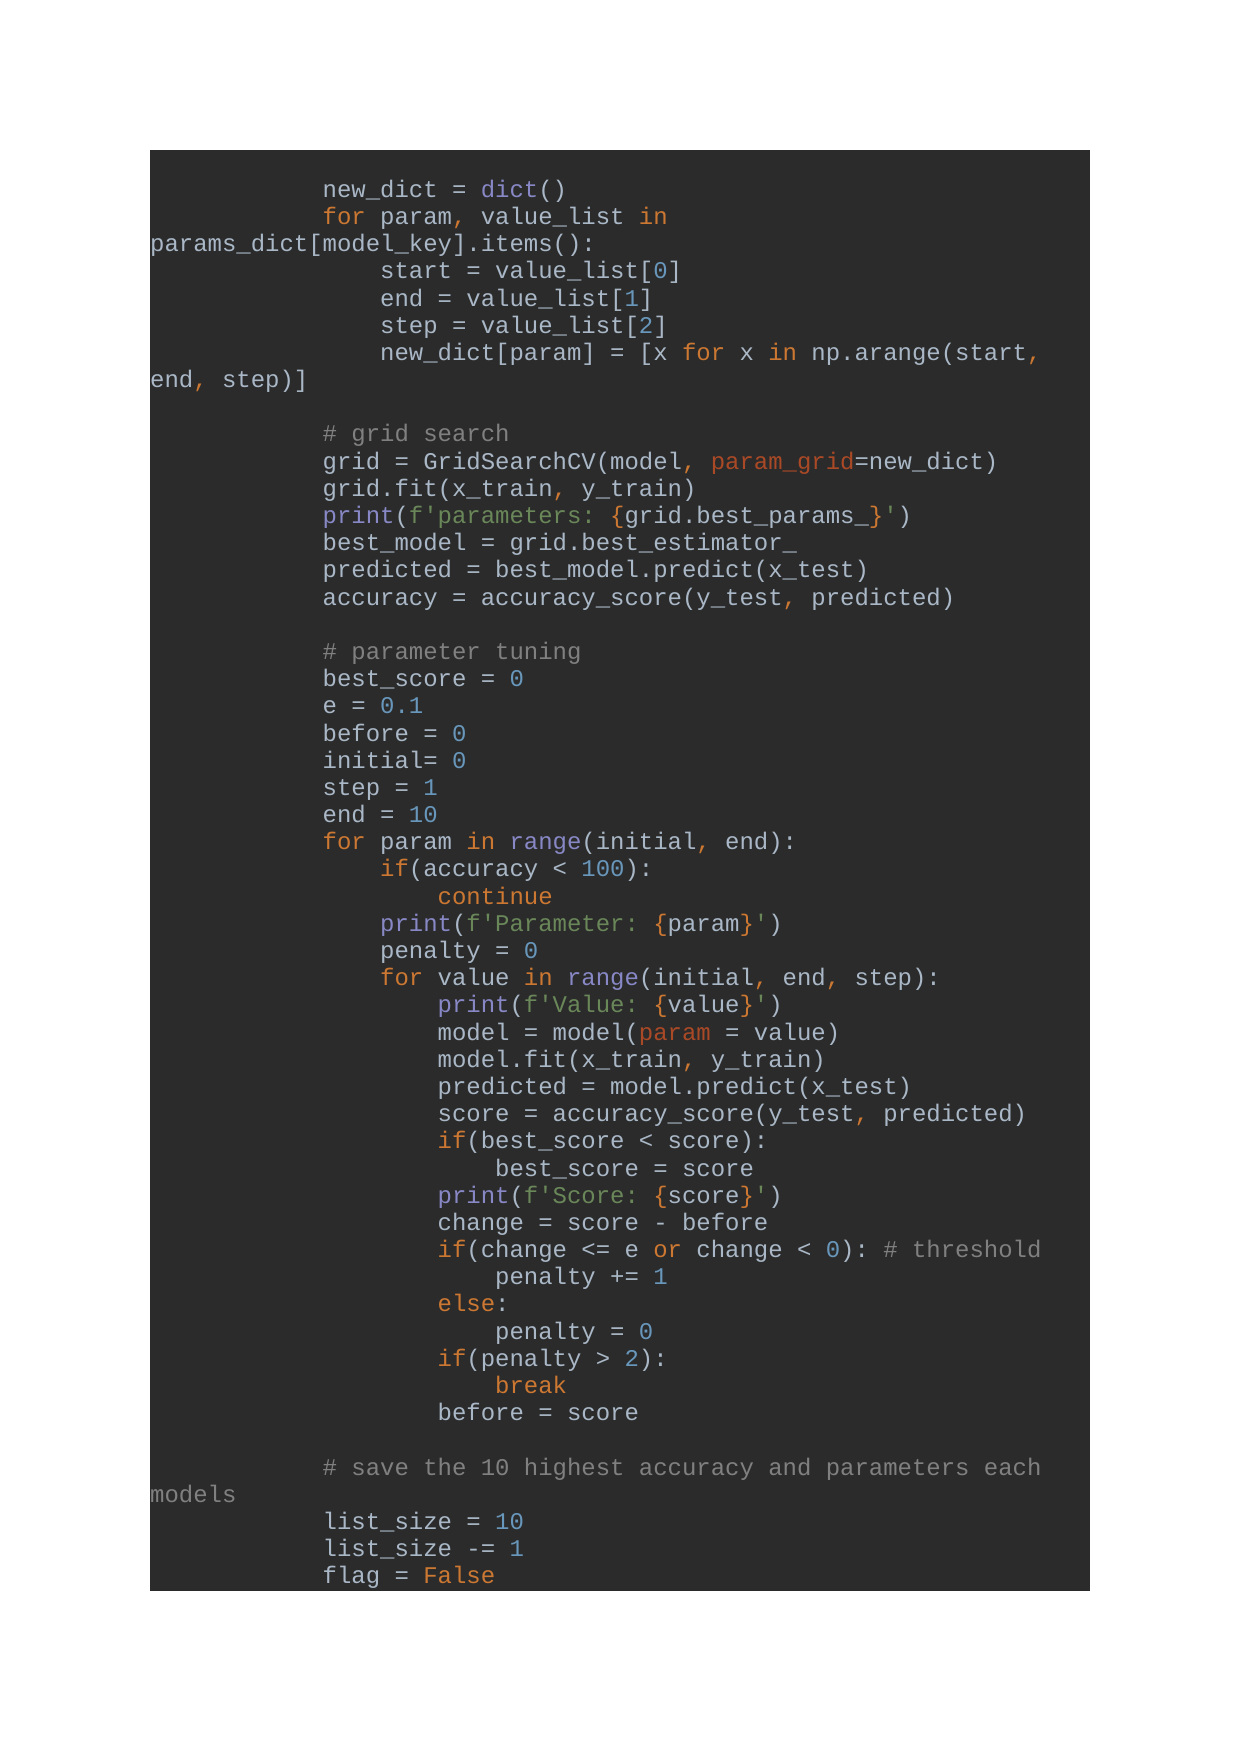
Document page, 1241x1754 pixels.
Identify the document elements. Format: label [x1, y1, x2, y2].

text [150, 150, 1090, 1591]
